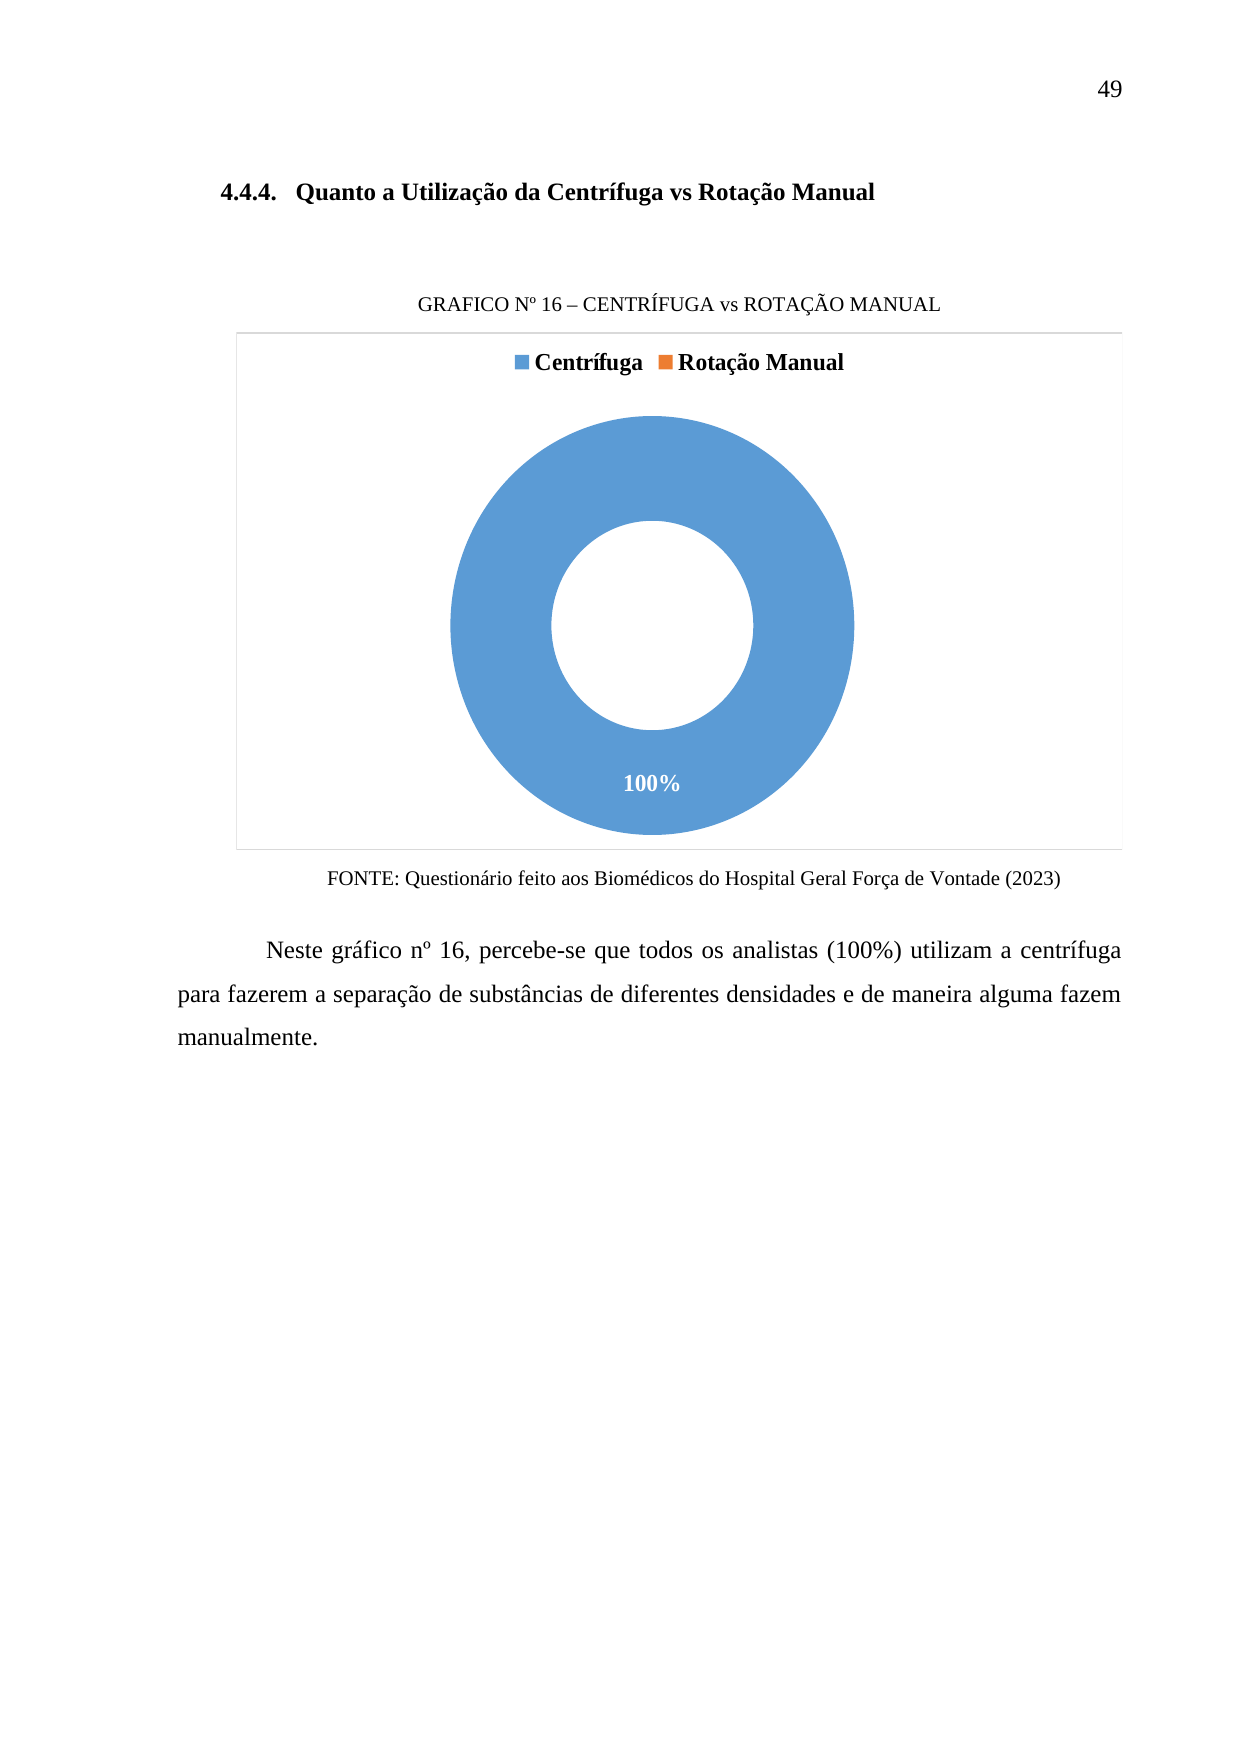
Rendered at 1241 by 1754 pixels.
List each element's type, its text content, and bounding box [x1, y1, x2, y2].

text GRAFICO Nº 16 – CENTRÍFUGA vs ROTAÇÃO MANUAL [177, 292, 1181, 316]
subtitle Quanto a Utilização da Centrífuga vs Rotação Manual [220, 177, 1181, 206]
text Neste gráfico nº 16, percebe-se que todos os analistas (100%) utilizam a centrífuga para fazerem a separação de substâncias de diferentes densidades e de maneira alguma fazem manualmente. [177, 936, 1122, 1051]
text FONTE: Questionário feito aos Biomédicos do Hospital Geral Força de Vontade (2023) [177, 866, 1122, 890]
